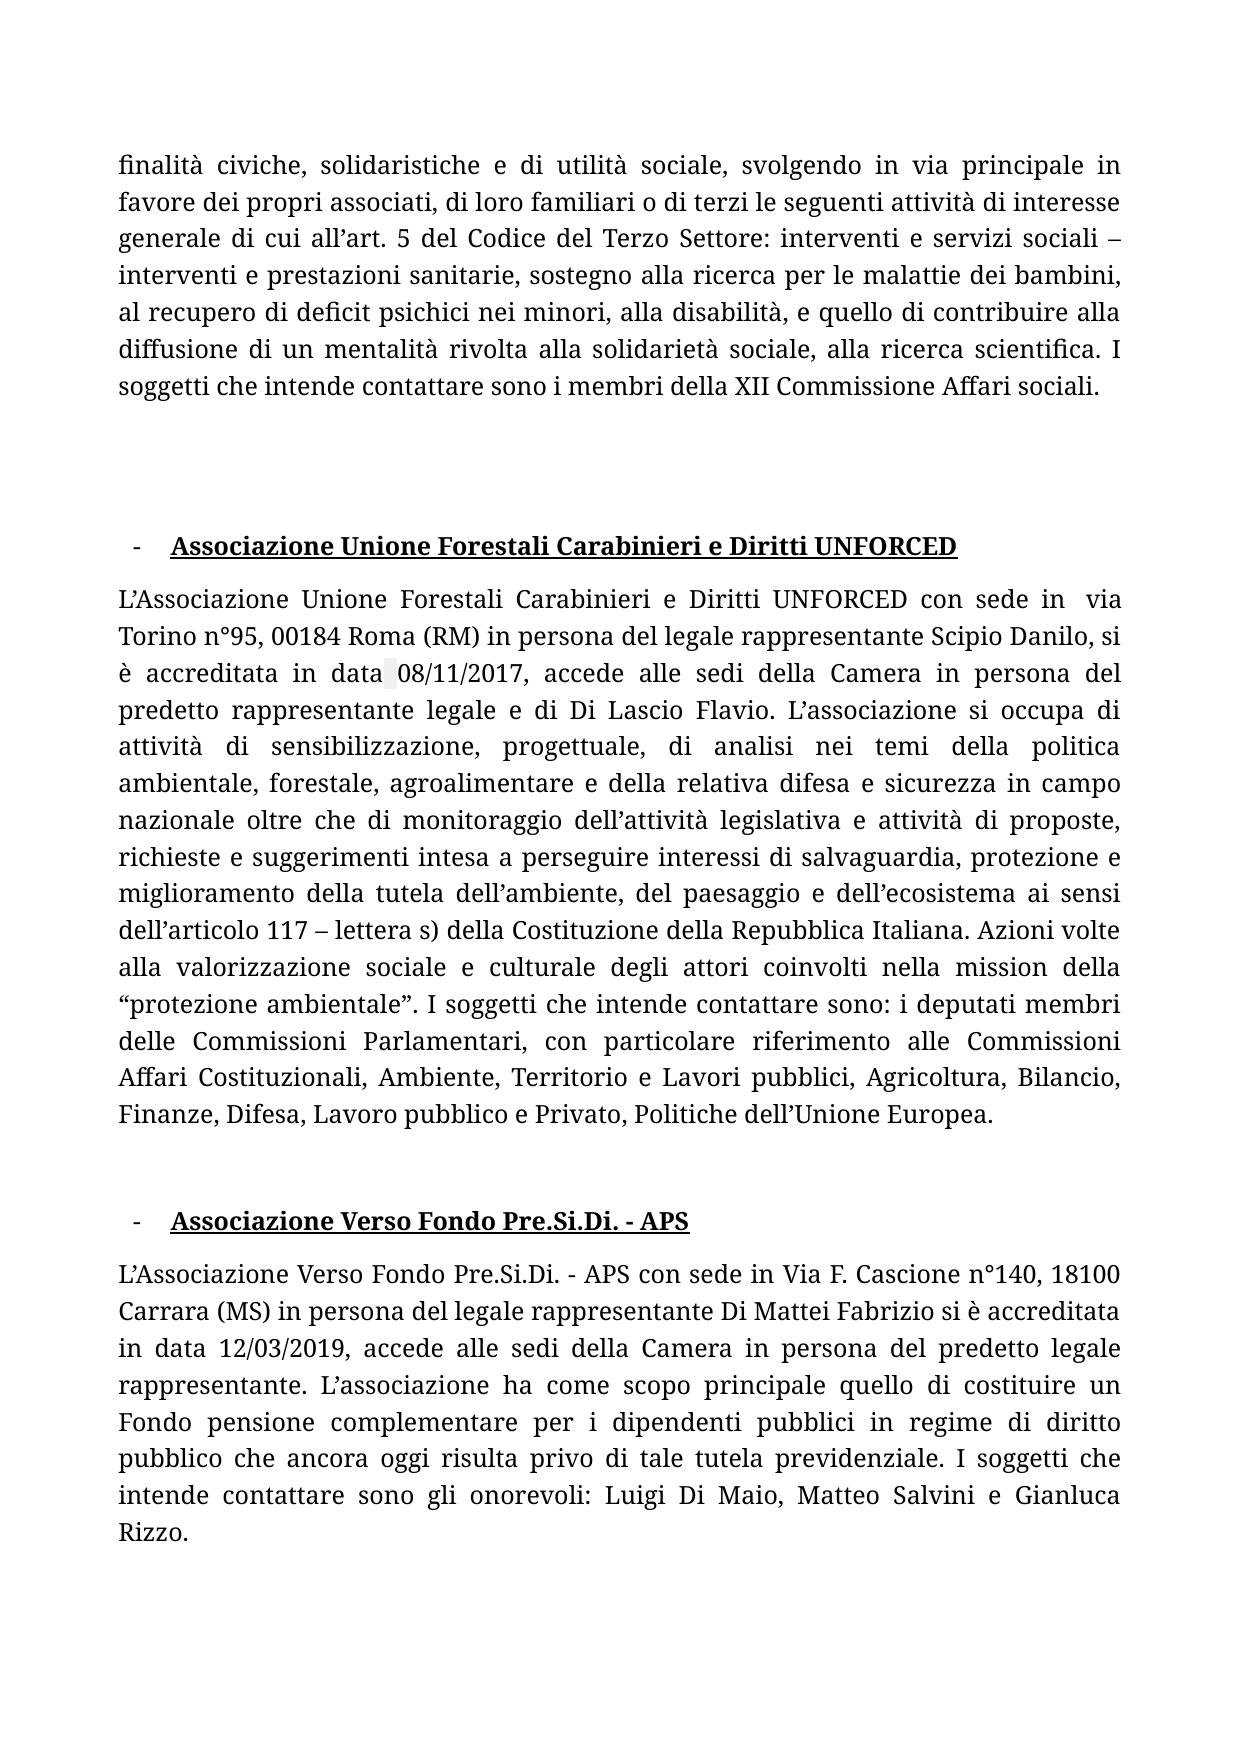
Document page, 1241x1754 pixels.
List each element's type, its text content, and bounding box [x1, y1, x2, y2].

text L’Associazione Unione Forestali Carabinieri e Diritti UNFORCED con sede in via Torino n°95, 00184 Roma (RM) in persona del legale rappresentante Scipio Danilo, si è accreditata in data 08/11/2017, accede alle sedi della Camera in persona del predetto rappresentante legale e di Di Lascio Flavio. L’associazione si occupa di attività di sensibilizzazione, progettuale, di analisi nei temi della politica ambientale, forestale, agroalimentare e della relativa difesa e sicurezza in campo nazionale oltre che di monitoraggio dell’attività legislativa e attività di proposte, richieste e suggerimenti intesa a perseguire interessi di salvaguardia, protezione e miglioramento della tutela dell’ambiente, del paesaggio e dell’ecosistema ai sensi dell’articolo 117 – lettera s) della Costituzione della Repubblica Italiana. Azioni volte alla valorizzazione sociale e culturale degli attori coinvolti nella mission della “protezione ambientale”. I soggetti che intende contattare sono: i deputati membri delle Commissioni Parlamentari, con particolare riferimento alle Commissioni Affari Costituzionali, Ambiente, Territorio e Lavori pubblici, Agricoltura, Bilancio, Finanze, Difesa, Lavoro pubblico e Privato, Politiche dell’Unione Europea. [118, 582, 1122, 1131]
list Associazione Verso Fondo Pre.Si.Di. - APS [133, 1204, 1122, 1238]
list Associazione Unione Forestali Carabinieri e Diritti UNFORCED [133, 528, 1122, 563]
text L’Associazione Verso Fondo Pre.Si.Di. - APS con sede in Via F. Cascione n°140, 18100 Carrara (MS) in persona del legale rappresentante Di Mattei Fabrizio si è accreditata in data 12/03/2019, accede alle sedi della Camera in persona del predetto legale rappresentante. L’associazione ha come scopo principale quello di costituire un Fondo pensione complementare per i dipendenti pubblici in regime di diritto pubblico che ancora oggi risulta privo di tale tutela previdenziale. I soggetti che intende contattare sono gli onorevoli: Luigi Di Maio, Matteo Salvini e Gianluca Rizzo. [118, 1257, 1122, 1548]
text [118, 148, 1122, 402]
